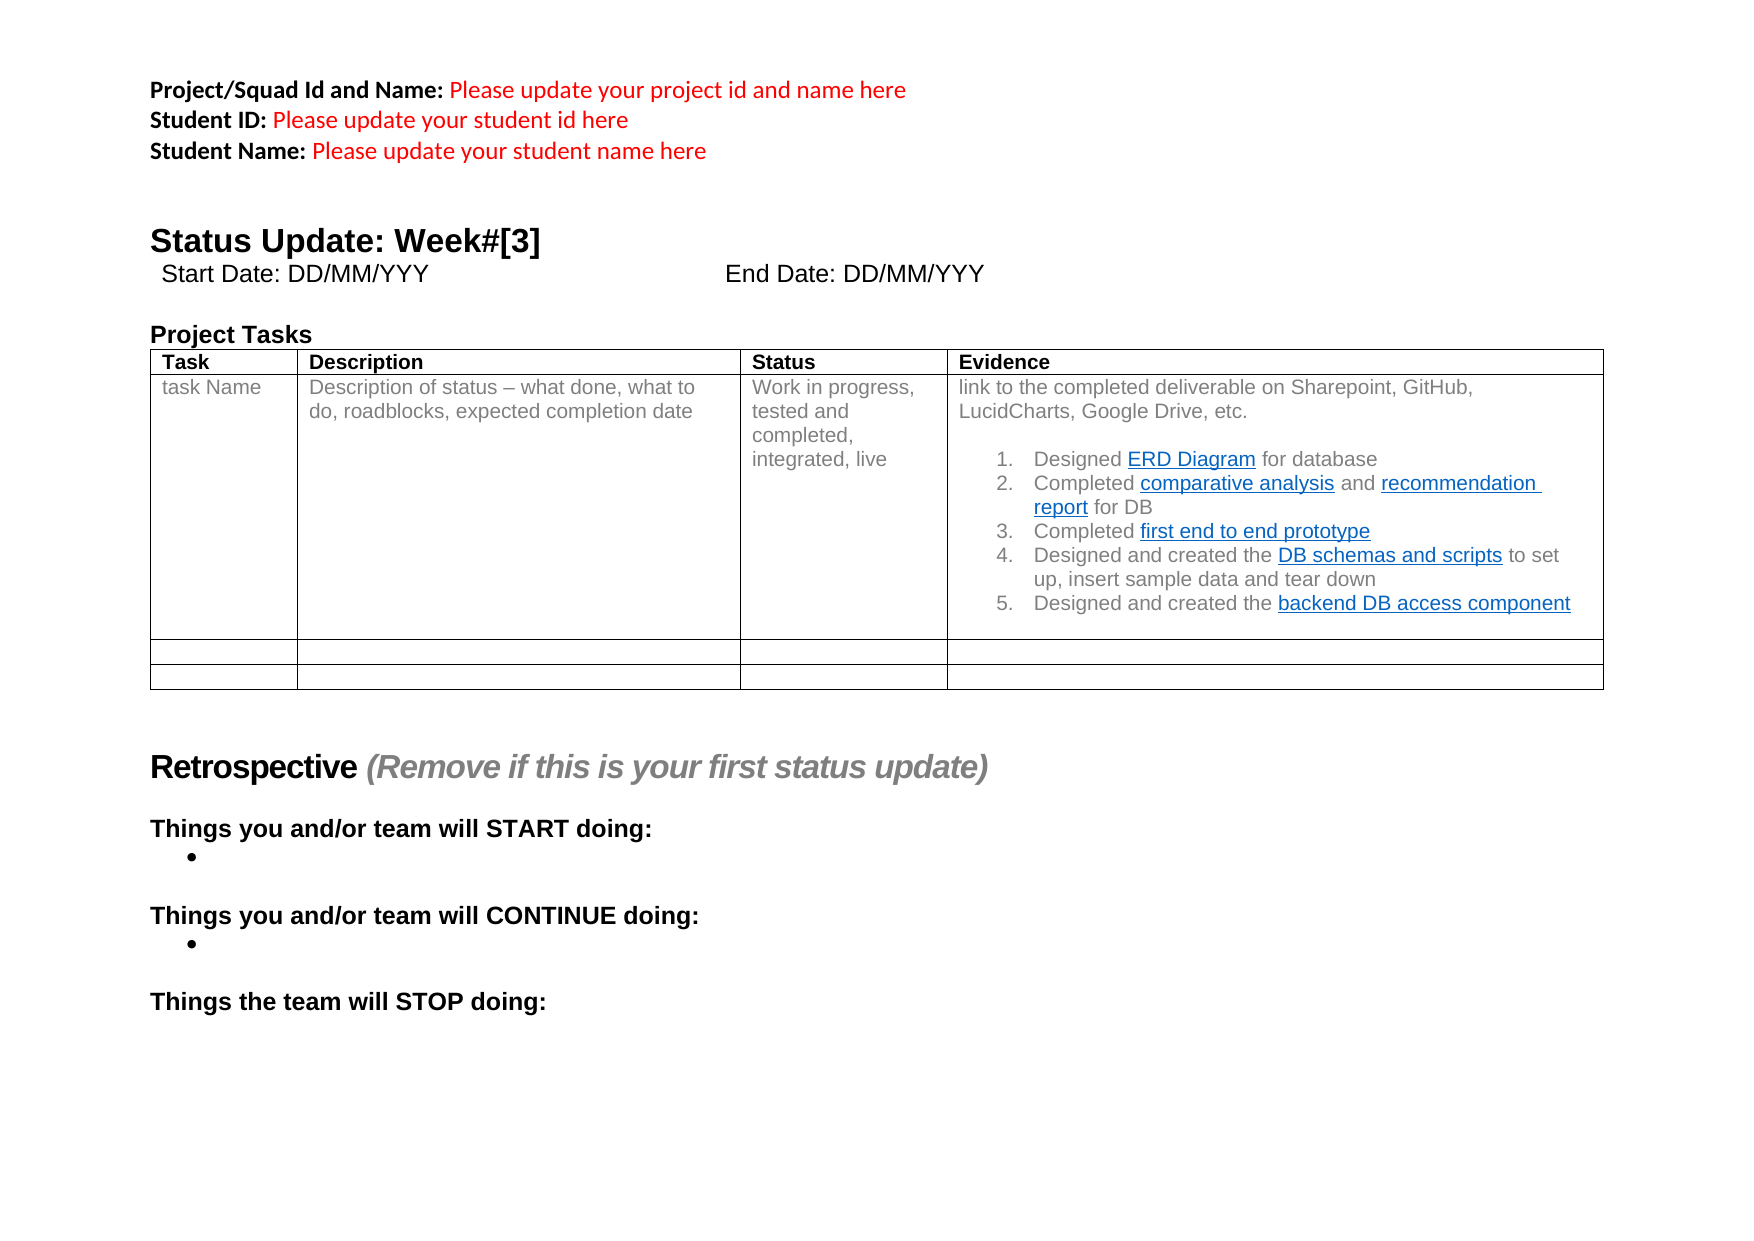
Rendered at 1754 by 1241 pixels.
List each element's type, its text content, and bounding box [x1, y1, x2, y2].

text Things you and/or team will START doing: [150, 814, 1604, 843]
subtitle Status Update: Week#[3] [150, 221, 1604, 259]
table_header Description [298, 350, 740, 374]
table_header Start Date: DD/MM/YYY [150, 259, 714, 292]
table_cell [741, 640, 947, 664]
table_cell [298, 640, 740, 664]
text Things the team will STOP doing: [150, 987, 1604, 1046]
table_header Status [741, 350, 947, 374]
title Retrospective (Remove if this is your first status update) [150, 747, 1604, 786]
table_cell [741, 665, 947, 689]
table_cell link to the completed deliverable on Sharepoint, GitHub, LucidCharts, Google Drive, etc. Designed ERD Diagram for database Completed comparative analysis and recommendation report for DB Completed first end to end prototype Designed and created the DB schemas and scripts to set up, insert sample data and tear down Designed and created the backend DB access component [948, 375, 1603, 639]
table_header Evidence [948, 350, 1603, 374]
text Project Tasks [150, 320, 1604, 349]
table_cell [298, 665, 740, 689]
table_header Task [151, 350, 297, 374]
table_cell [151, 665, 297, 689]
table_cell [948, 665, 1603, 689]
table_cell [151, 640, 297, 664]
text Things you and/or team will CONTINUE doing: [150, 901, 1604, 929]
table_header End Date: DD/MM/YYY [714, 259, 1277, 292]
table_cell [948, 640, 1603, 664]
table_cell Description of status – what done, what to do, roadblocks, expected completion date [298, 375, 740, 639]
table_cell task Name [151, 375, 297, 639]
table_cell Work in progress, tested and completed, integrated, live [741, 375, 947, 639]
